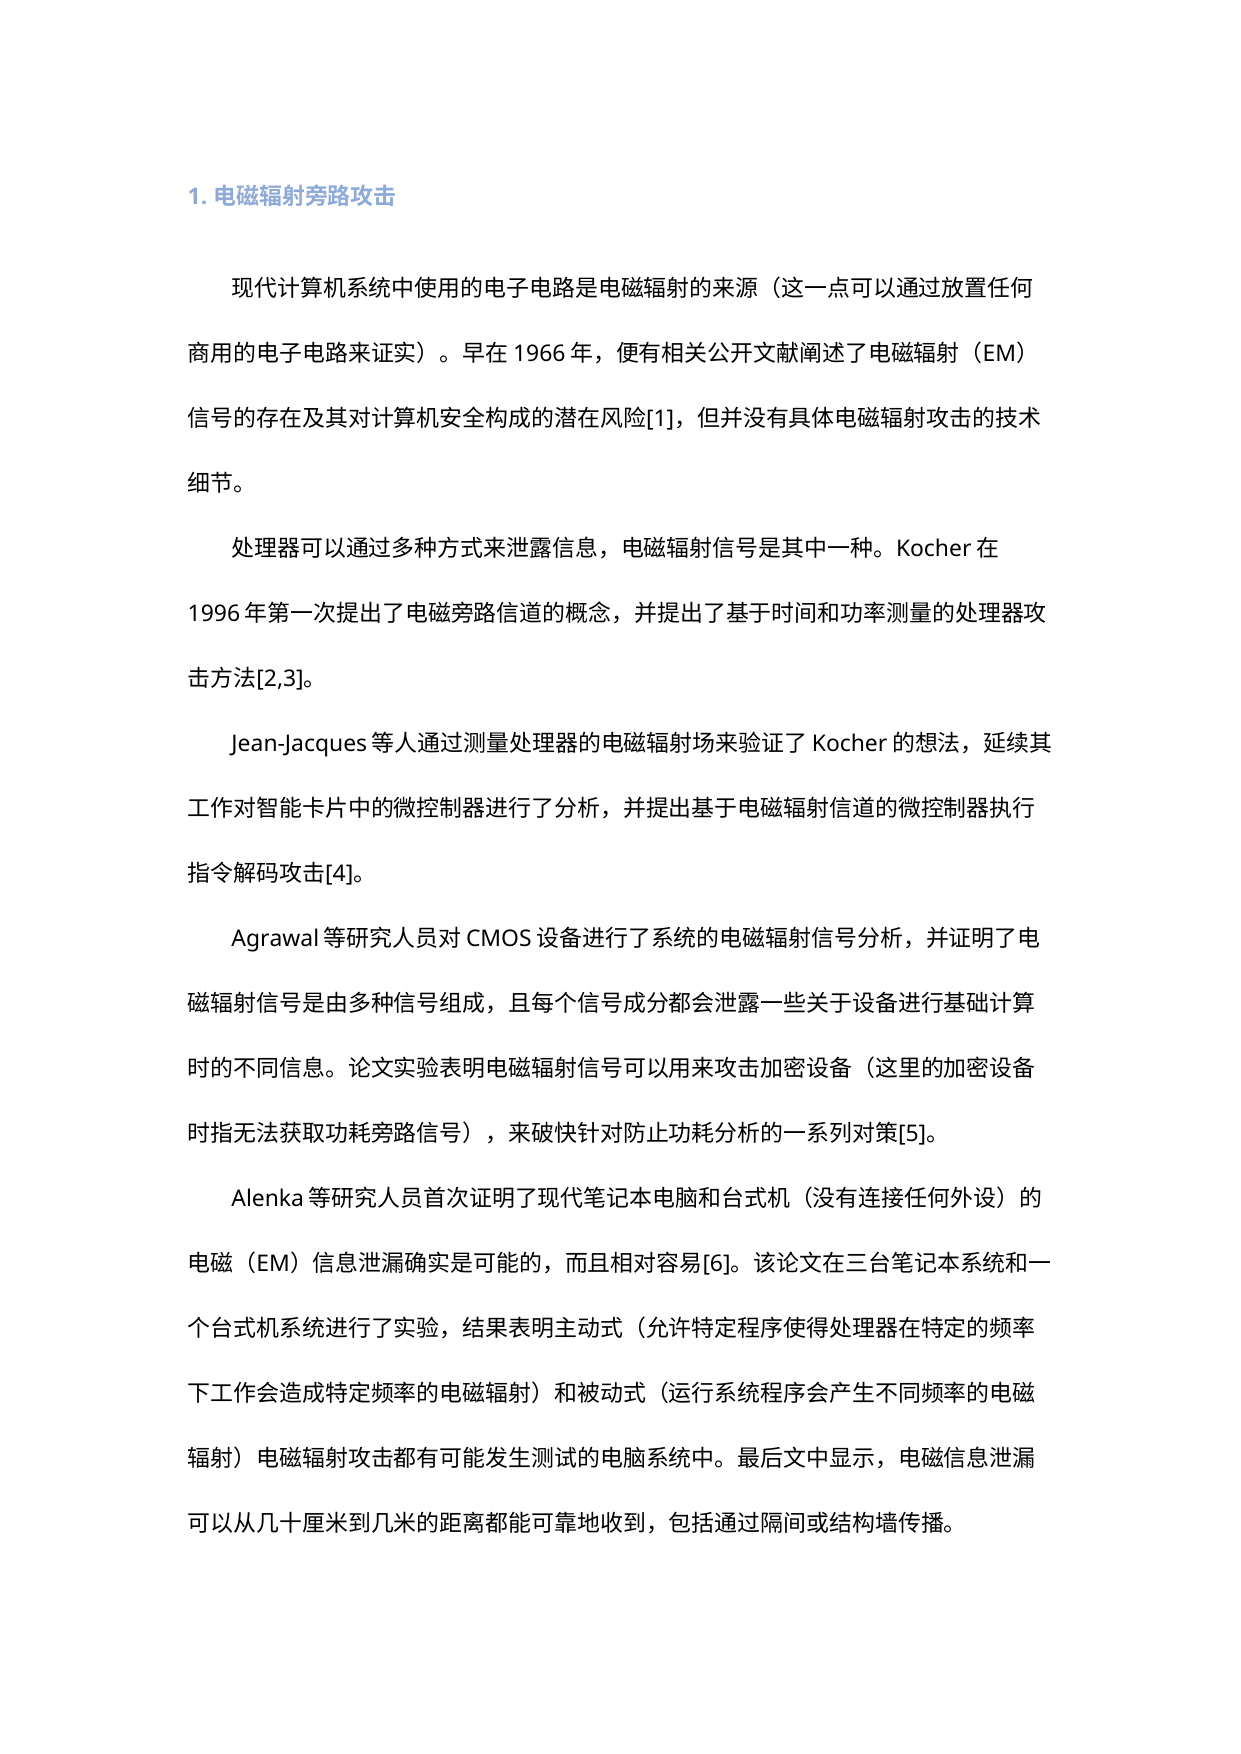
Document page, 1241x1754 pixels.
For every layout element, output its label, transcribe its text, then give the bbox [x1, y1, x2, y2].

text 处理器可以通过多种方式来泄露信息，电磁辐射信号是其中一种。Kocher在1996年第一次提出了电磁旁路信道的概念，并提出了基于时间和功率测量的处理器攻击方法[2,3]。 [187, 514, 1053, 709]
text Jean-Jacques等人通过测量处理器的电磁辐射场来验证了Kocher的想法，延续其工作对智能卡片中的微控制器进行了分析，并提出基于电磁辐射信道的微控制器执行指令解码攻击[4]。 [187, 709, 1053, 904]
text 1. 电磁辐射旁路攻击 [187, 162, 1053, 227]
text Agrawal等研究人员对CMOS设备进行了系统的电磁辐射信号分析，并证明了电磁辐射信号是由多种信号组成，且每个信号成分都会泄露一些关于设备进行基础计算时的不同信息。论文实验表明电磁辐射信号可以用来攻击加密设备（这里的加密设备时指无法获取功耗旁路信号），来破快针对防止功耗分析的一系列对策[5]。 [187, 904, 1053, 1164]
text 现代计算机系统中使用的电子电路是电磁辐射的来源（这一点可以通过放置任何商用的电子电路来证实）。早在1966年，便有相关公开文献阐述了电磁辐射（EM）信号的存在及其对计算机安全构成的潜在风险[1]，但并没有具体电磁辐射攻击的技术细节。 [187, 254, 1053, 514]
text Alenka等研究人员首次证明了现代笔记本电脑和台式机（没有连接任何外设）的电磁（EM）信息泄漏确实是可能的，而且相对容易[6]。该论文在三台笔记本系统和一个台式机系统进行了实验，结果表明主动式（允许特定程序使得处理器在特定的频率下工作会造成特定频率的电磁辐射）和被动式（运行系统程序会产生不同频率的电磁辐射）电磁辐射攻击都有可能发生测试的电脑系统中。最后文中显示，电磁信息泄漏可以从几十厘米到几米的距离都能可靠地收到，包括通过隔间或结构墙传播。 [187, 1164, 1053, 1554]
